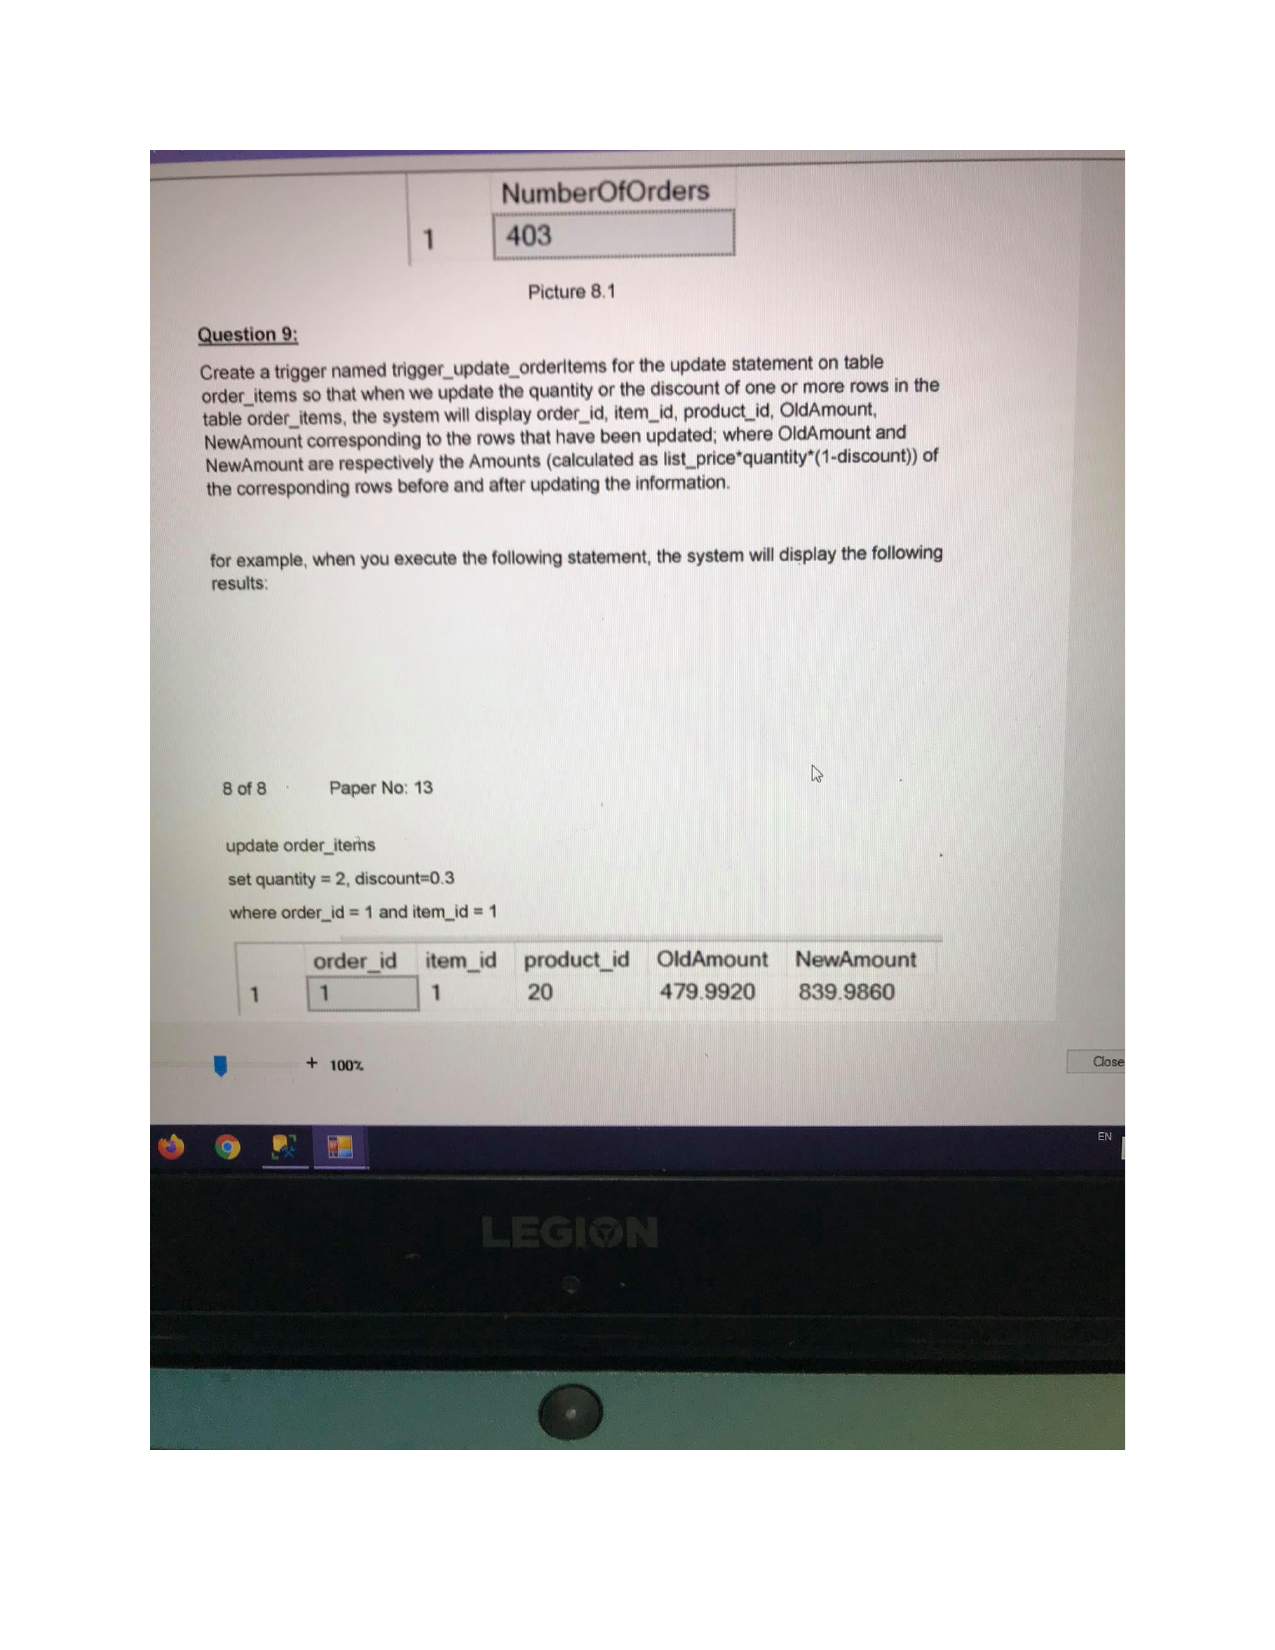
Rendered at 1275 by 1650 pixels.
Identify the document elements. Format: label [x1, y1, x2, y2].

picture [150, 150, 1125, 1450]
